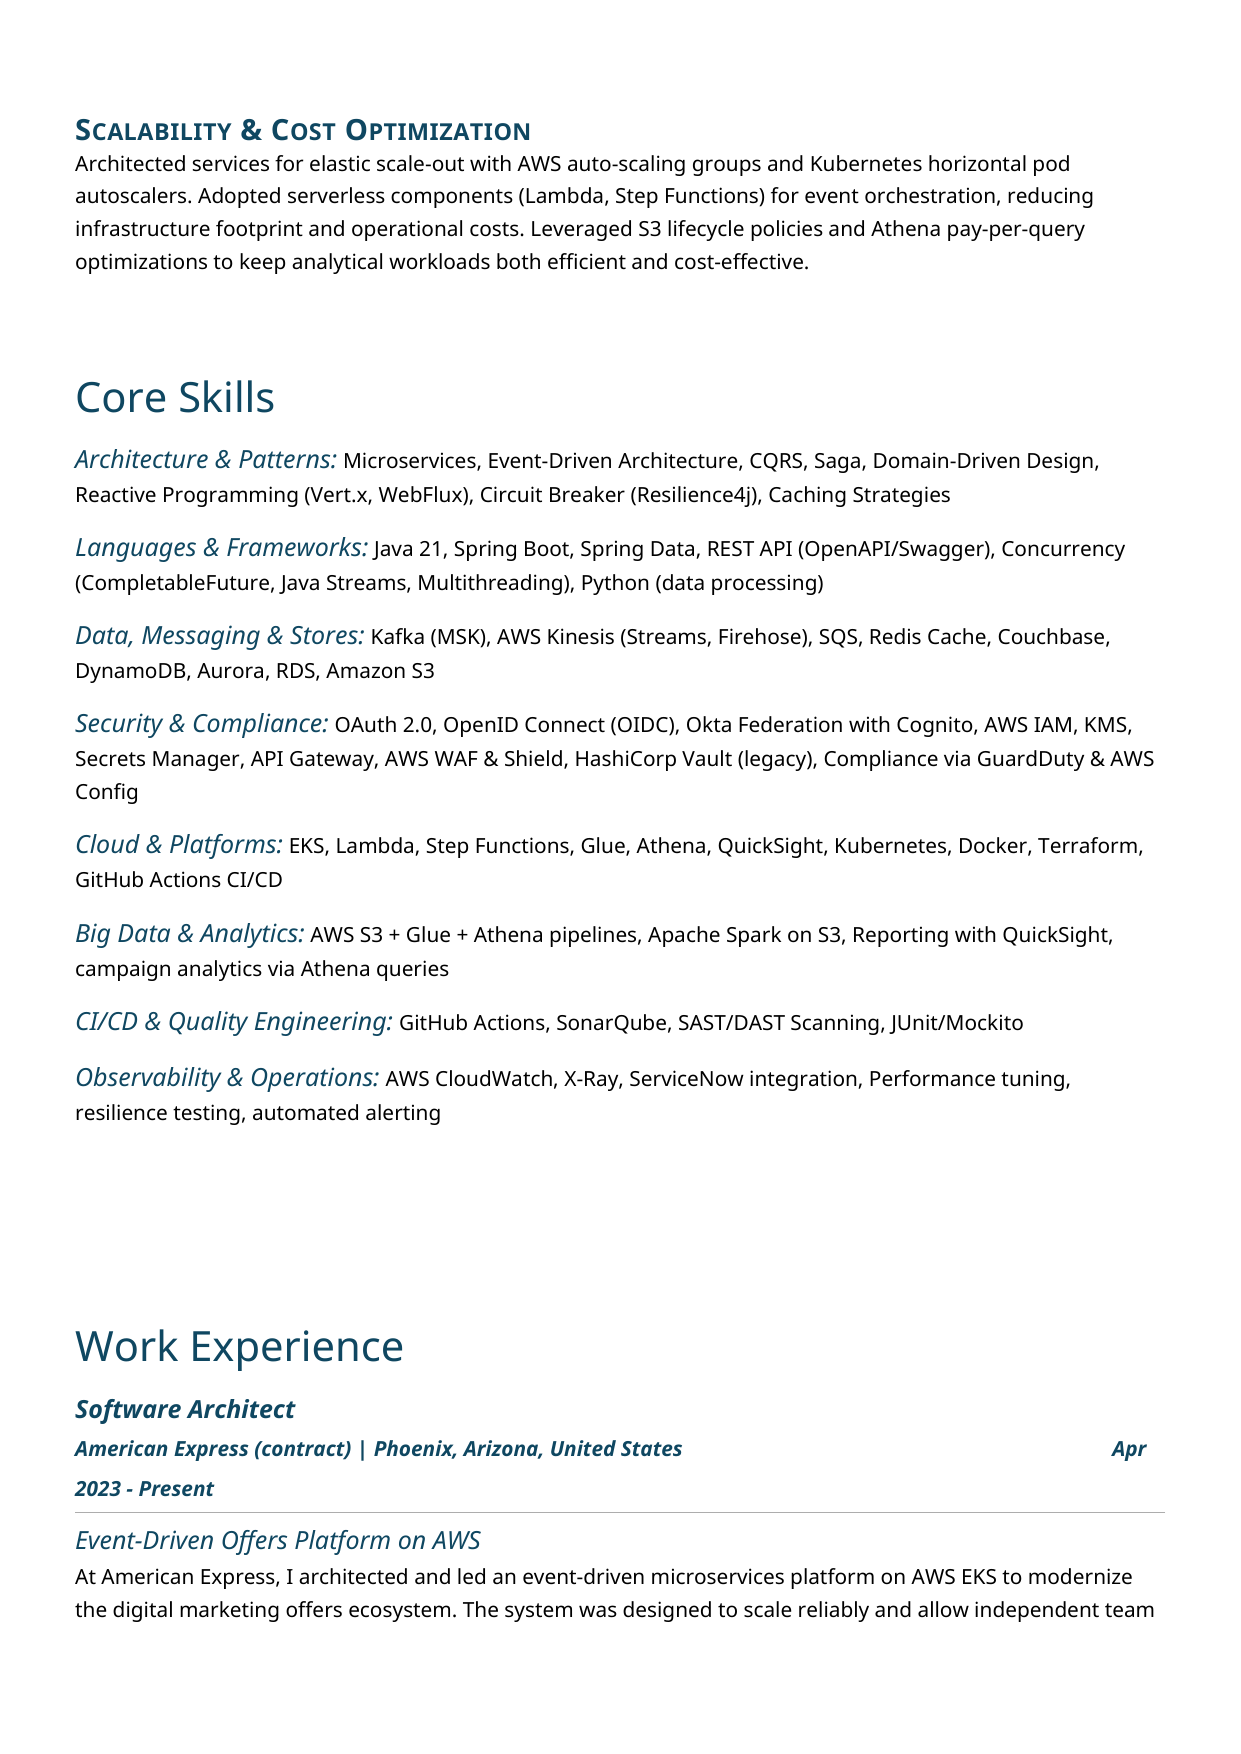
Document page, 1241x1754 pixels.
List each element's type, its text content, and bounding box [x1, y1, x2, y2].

subtitle Software Architect American Express (contract) | Phoenix, Arizona, United States Apr 2023 - Present [75, 1391, 1165, 1512]
text Data, Messaging & Stores: Kafka (MSK), AWS Kinesis (Streams, Firehose), SQS, Redis Cache, Couchbase, DynamoDB, Aurora, RDS, Amazon S3 [75, 618, 1165, 685]
text Security & Compliance: OAuth 2.0, OpenID Connect (OIDC), Okta Federation with Cognito, AWS IAM, KMS, Secrets Manager, API Gateway, AWS WAF & Shield, HashiCorp Vault (legacy), Compliance via GuardDuty & AWS Config [75, 706, 1165, 806]
text Languages & Frameworks: Java 21, Spring Boot, Spring Data, REST API (OpenAPI/Swagger), Concurrency (CompletableFuture, Java Streams, Multithreading), Python (data processing) [75, 530, 1165, 597]
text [75, 1562, 1165, 1623]
text Architected services for elastic scale-out with AWS auto-scaling groups and Kubernetes horizontal pod autoscalers. Adopted serverless components (Lambda, Step Functions) for event orchestration, reducing infrastructure footprint and operational costs. Leveraged S3 lifecycle policies and Athena pay-per-query optimizations to keep analytical workloads both efficient and cost-effective. [75, 149, 1165, 276]
text CI/CD & Quality Engineering: GitHub Actions, SonarQube, SAST/DAST Scanning, JUnit/Mockito [75, 1003, 1165, 1037]
text Big Data & Analytics: AWS S3 + Glue + Athena pipelines, Apache Spark on S3, Reporting with QuickSight, campaign analytics via Athena queries [75, 915, 1165, 982]
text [75, 75, 1165, 149]
text Observability & Operations: AWS CloudWatch, X-Ray, ServiceNow integration, Performance tuning, resilience testing, automated alerting [75, 1059, 1165, 1126]
subtitle Work Experience [75, 1317, 1165, 1374]
subtitle Event-Driven Offers Platform on AWS [75, 1522, 1165, 1556]
subtitle Core Skills [75, 367, 1165, 424]
text Architecture & Patterns: Microservices, Event-Driven Architecture, CQRS, Saga, Domain-Driven Design, Reactive Programming (Vert.x, WebFlux), Circuit Breaker (Resilience4j), Caching Strategies [75, 442, 1165, 509]
text Cloud & Platforms: EKS, Lambda, Step Functions, Glue, Athena, QuickSight, Kubernetes, Docker, Terraform, GitHub Actions CI/CD [75, 827, 1165, 894]
